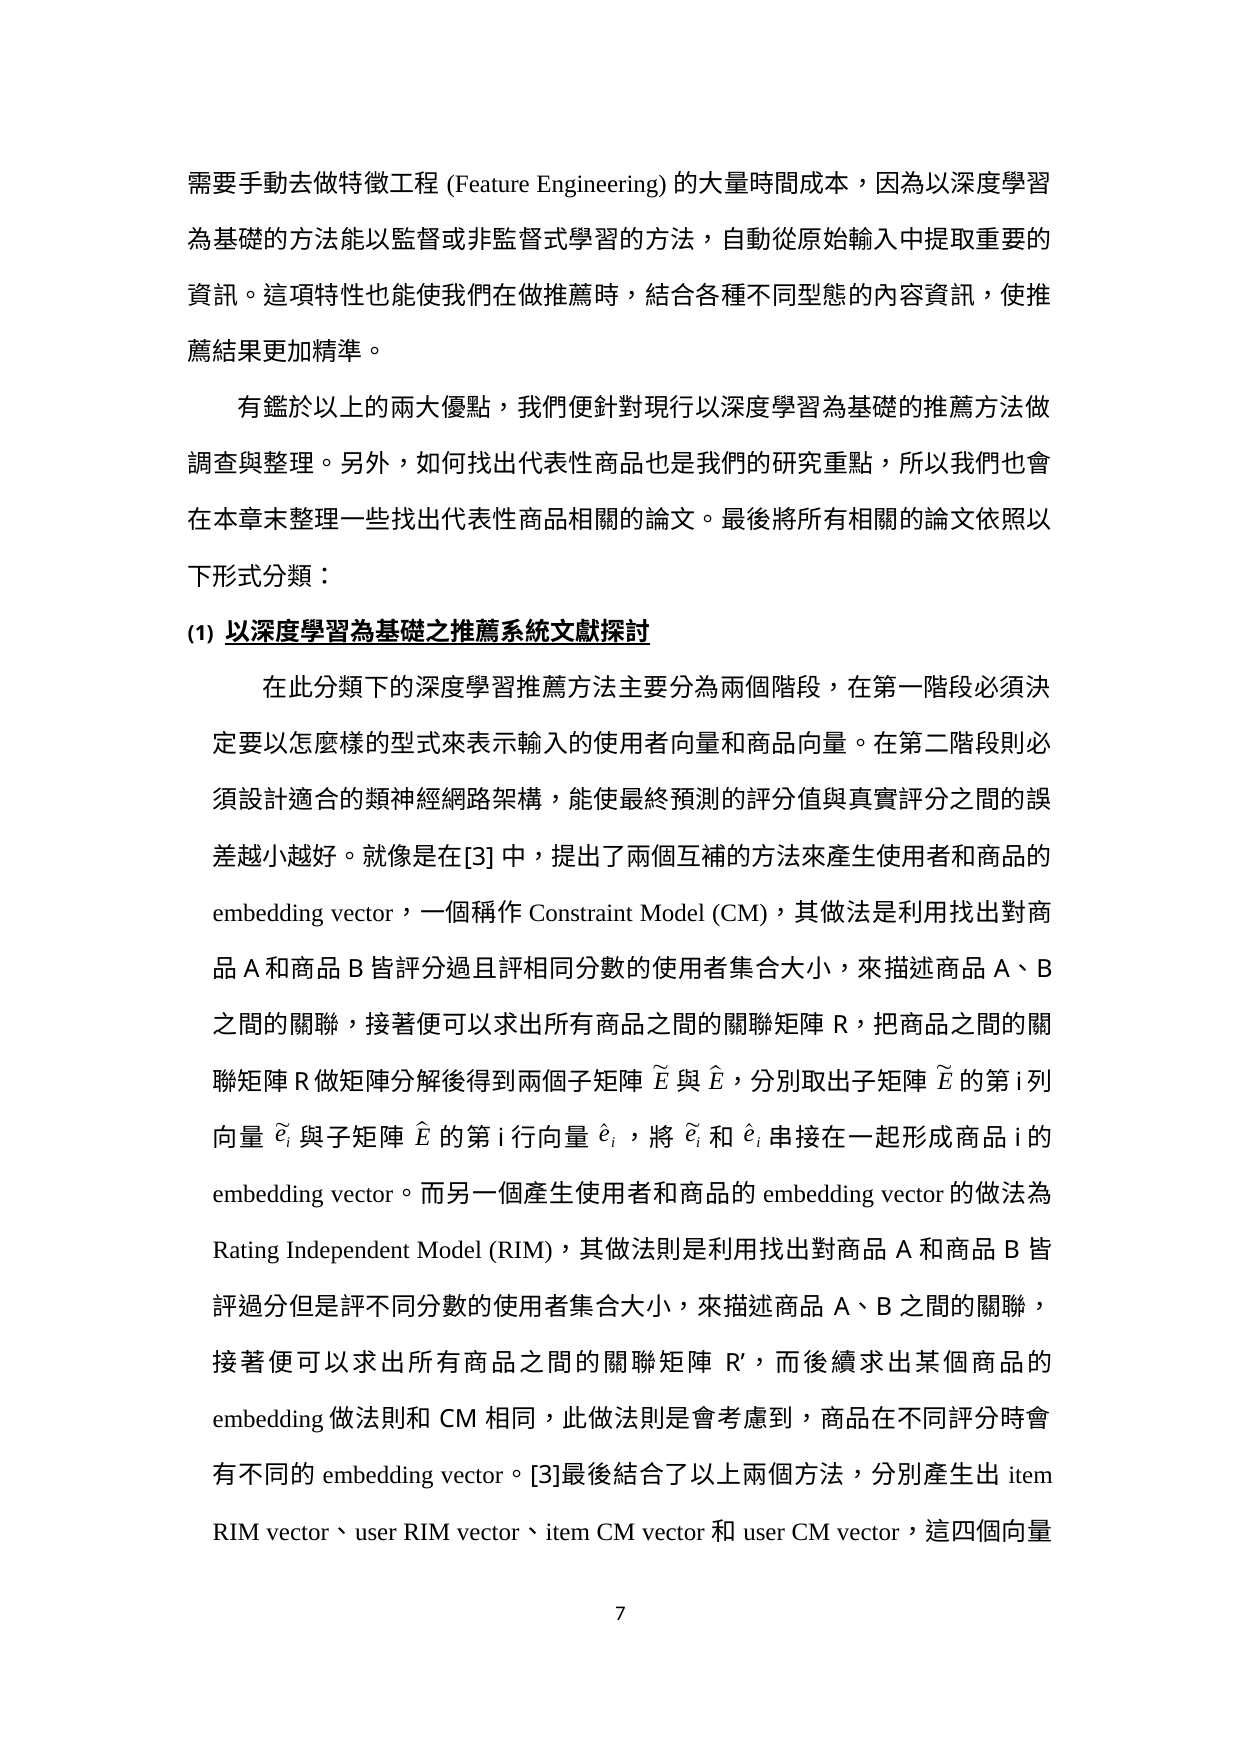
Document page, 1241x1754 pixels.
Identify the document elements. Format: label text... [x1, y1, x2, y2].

text 有鑑於以上的兩大優點，我們便針對現行以深度學習為基礎的推薦方法做調查與整理。另外，如何找出代表性商品也是我們的研究重點，所以我們也會在本章末整理一些找出代表性商品相關的論文。最後將所有相關的論文依照以下形式分類： [187, 387, 1053, 593]
list 以深度學習為基礎之推薦系統文獻探討 [187, 611, 1053, 649]
